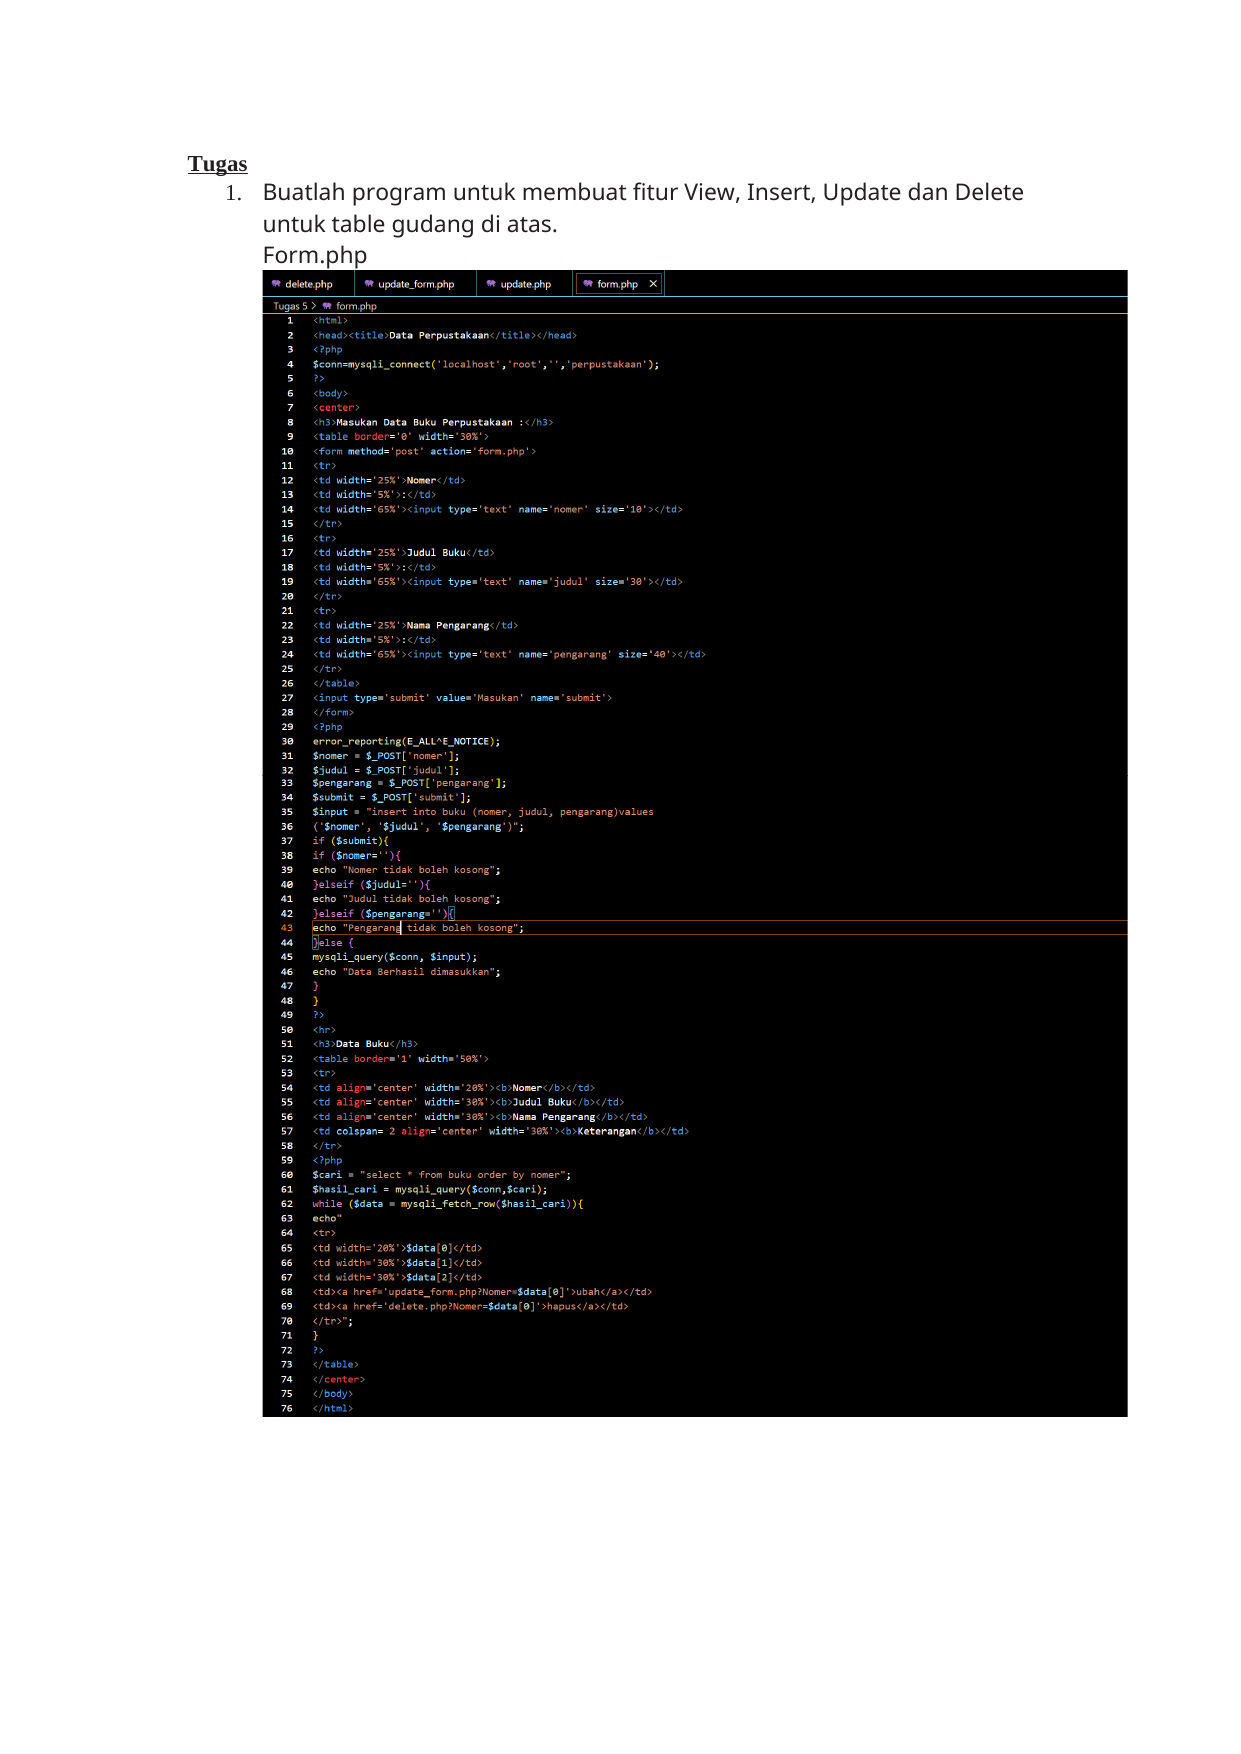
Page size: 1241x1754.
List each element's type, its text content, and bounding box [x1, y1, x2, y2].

text Tugas [187, 150, 1053, 176]
list Form.php [262, 239, 1053, 270]
picture [262, 270, 1128, 1417]
list Buatlah program untuk membuat fitur View, Insert, Update dan Delete untuk table gudang di atas. [225, 176, 1053, 239]
